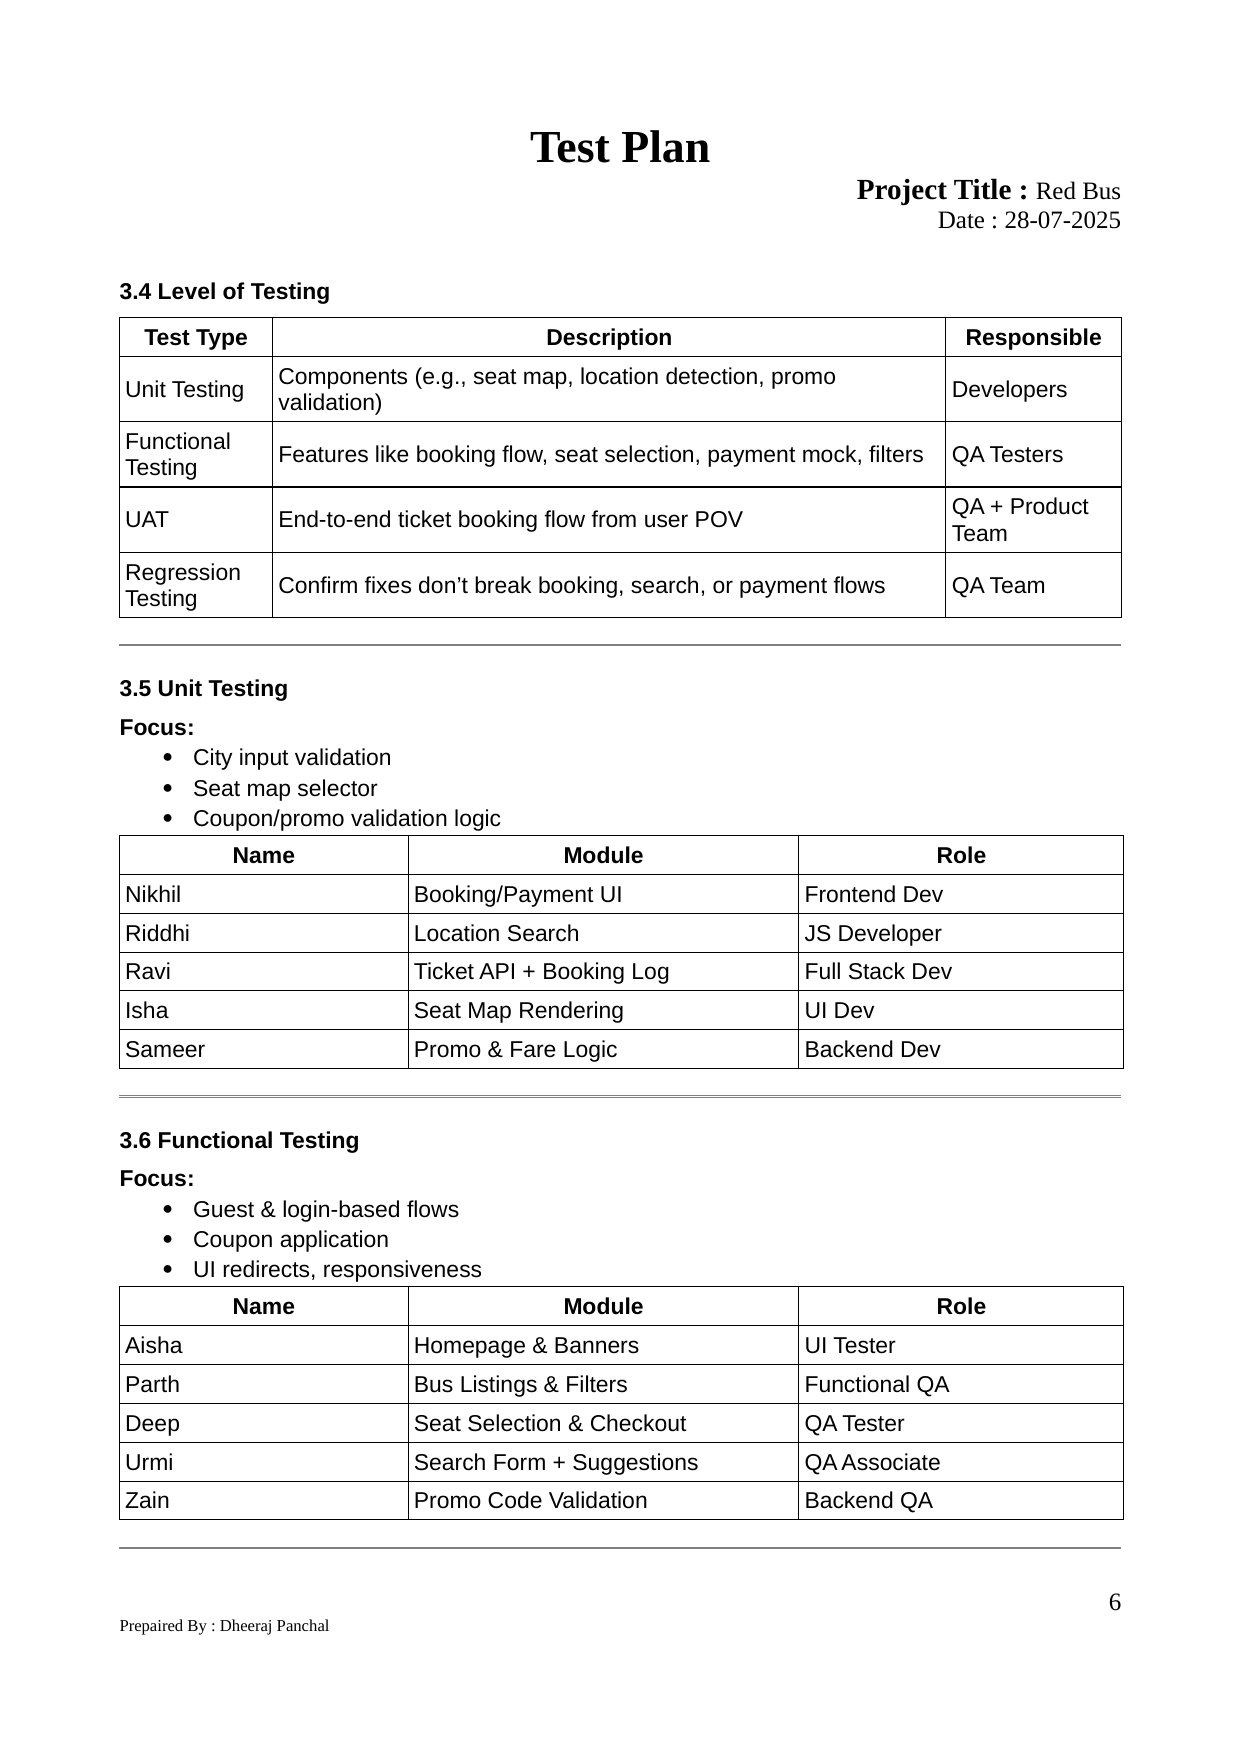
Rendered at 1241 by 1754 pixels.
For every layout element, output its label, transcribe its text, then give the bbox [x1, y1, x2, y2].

table_cell Frontend Dev [799, 875, 1123, 913]
subtitle 3.4 Level of Testing [119, 278, 1121, 305]
subtitle 3.5 Unit Testing [119, 675, 1121, 702]
table_cell JS Developer [799, 914, 1123, 952]
table_cell Riddhi [120, 914, 408, 952]
text Focus: [119, 714, 1121, 741]
table_cell Deep [120, 1404, 408, 1442]
table_cell Bus Listings & Filters [409, 1365, 798, 1403]
table_cell UAT [120, 488, 272, 552]
table_header Role [799, 1287, 1123, 1325]
list Coupon/promo validation logic [163, 805, 1121, 831]
table_header Test Type [120, 318, 272, 356]
table_cell QA Tester [799, 1404, 1123, 1442]
table_cell Aisha [120, 1326, 408, 1364]
table_cell Promo Code Validation [409, 1482, 798, 1519]
list Seat map selector [163, 774, 1121, 801]
table_cell Ravi [120, 953, 408, 990]
table_cell Search Form + Suggestions [409, 1443, 798, 1481]
table_cell QA Associate [799, 1443, 1123, 1481]
table_header Module [409, 1287, 798, 1325]
table_cell Components (e.g., seat map, location detection, promo validation) [273, 357, 945, 421]
table_cell Seat Map Rendering [409, 991, 798, 1029]
table_cell Ticket API + Booking Log [409, 953, 798, 990]
table_cell Promo & Fare Logic [409, 1030, 798, 1068]
table_cell Unit Testing [120, 357, 272, 421]
table_cell Developers [946, 357, 1121, 421]
table_cell Features like booking flow, seat selection, payment mock, filters [273, 422, 945, 486]
table_cell QA Team [946, 553, 1121, 617]
table_header Name [120, 836, 408, 874]
table_cell Backend Dev [799, 1030, 1123, 1068]
table_cell Seat Selection & Checkout [409, 1404, 798, 1442]
table_cell Isha [120, 991, 408, 1029]
table_cell Zain [120, 1482, 408, 1519]
table_header Description [273, 318, 945, 356]
list Guest & login-based flows [163, 1196, 1121, 1222]
table_header Role [799, 836, 1123, 874]
subtitle 3.6 Functional Testing [119, 1127, 1121, 1153]
table_cell Location Search [409, 914, 798, 952]
table_cell Nikhil [120, 875, 408, 913]
table_cell Booking/Payment UI [409, 875, 798, 913]
table_cell Backend QA [799, 1482, 1123, 1519]
table_cell Regression Testing [120, 553, 272, 617]
table_header Name [120, 1287, 408, 1325]
table_cell End-to-end ticket booking flow from user POV [273, 488, 945, 552]
table_cell Functional Testing [120, 422, 272, 486]
table_cell UI Tester [799, 1326, 1123, 1364]
table_cell Sameer [120, 1030, 408, 1068]
text Focus: [119, 1165, 1121, 1192]
table_cell Homepage & Banners [409, 1326, 798, 1364]
table_cell Full Stack Dev [799, 953, 1123, 990]
list City input validation [163, 744, 1121, 771]
list UI redirects, responsiveness [163, 1256, 1121, 1282]
table_header Responsible [946, 318, 1121, 356]
table_cell Parth [120, 1365, 408, 1403]
table_cell Confirm fixes don’t break booking, search, or payment flows [273, 553, 945, 617]
table_cell QA + Product Team [946, 488, 1121, 552]
table_cell Urmi [120, 1443, 408, 1481]
table_cell UI Dev [799, 991, 1123, 1029]
table_header Module [409, 836, 798, 874]
table_cell Functional QA [799, 1365, 1123, 1403]
table_cell QA Testers [946, 422, 1121, 486]
list Coupon application [163, 1226, 1121, 1252]
